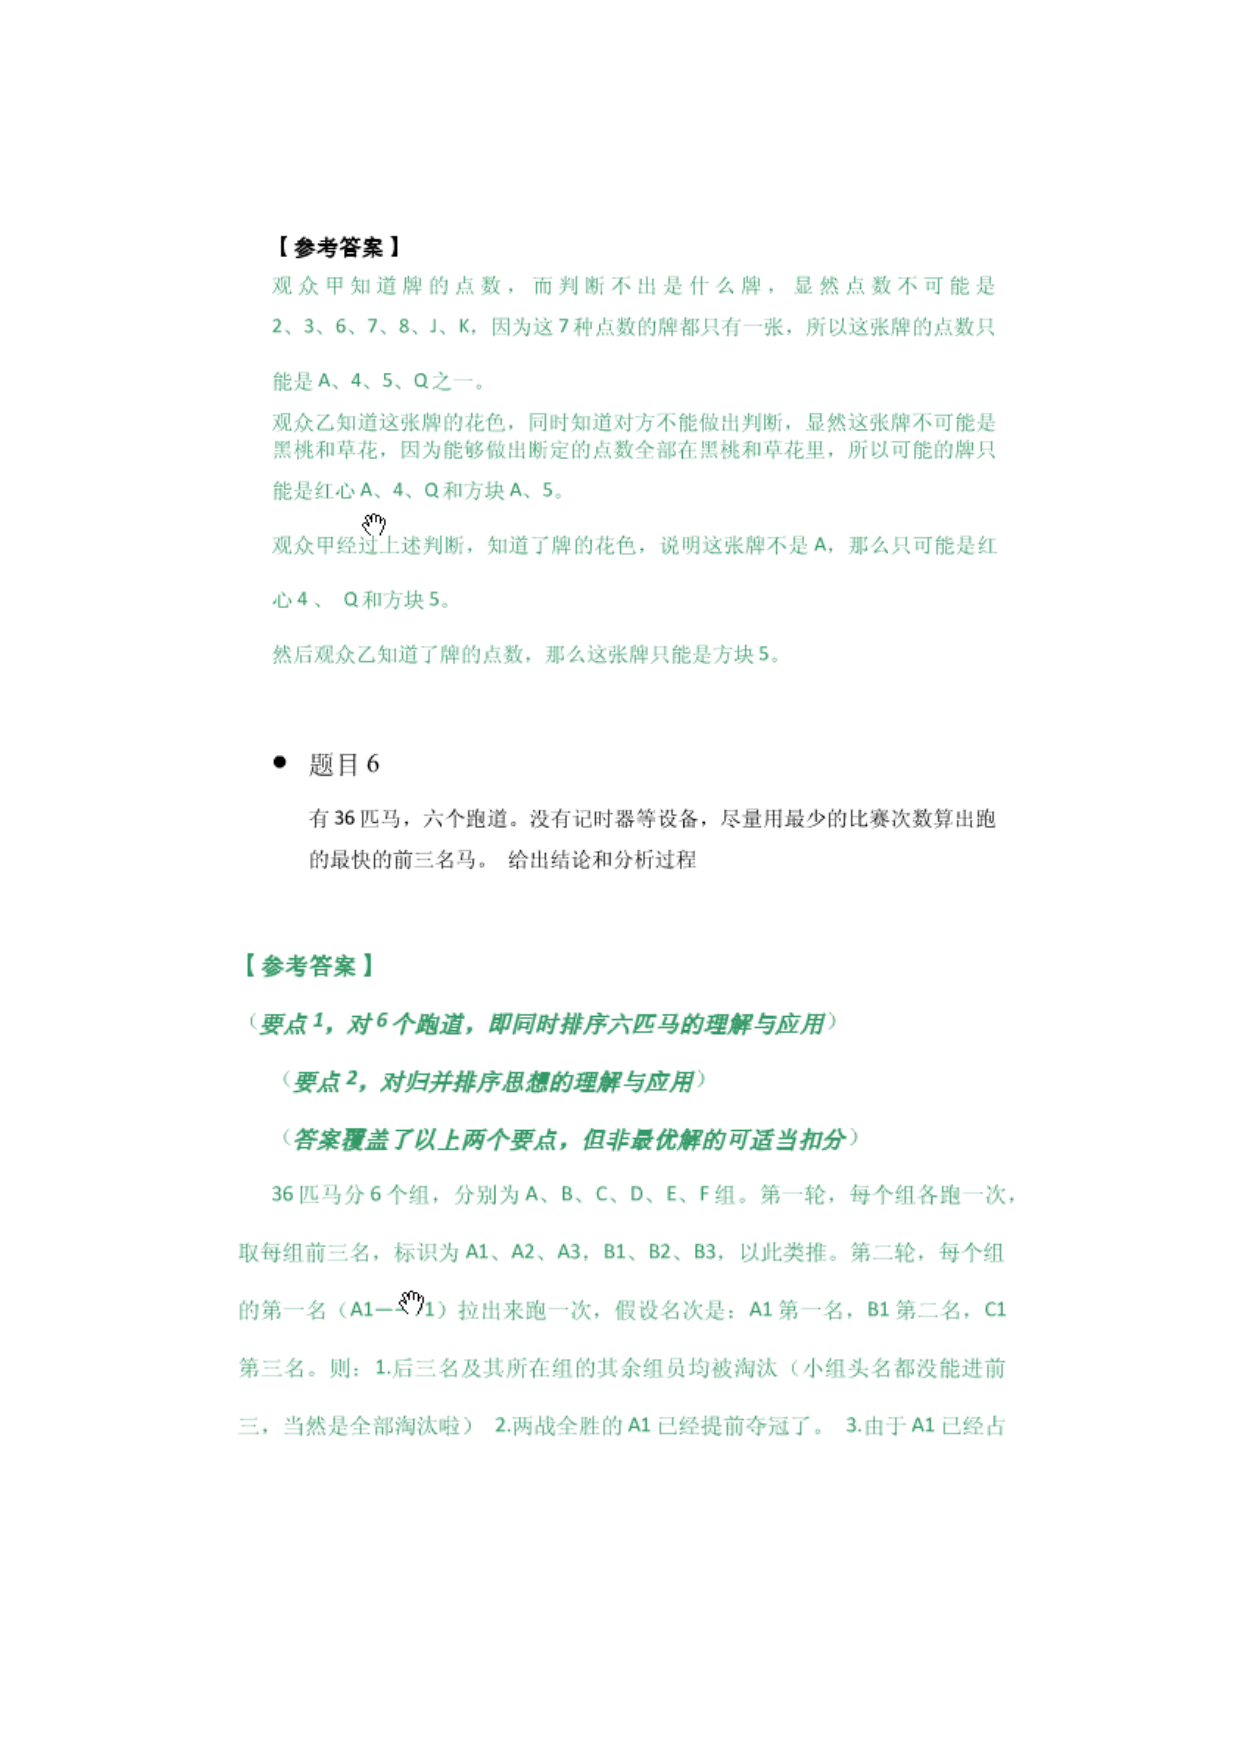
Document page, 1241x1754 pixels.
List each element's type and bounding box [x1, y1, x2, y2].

picture [187, 942, 1053, 1483]
picture [187, 162, 1053, 912]
